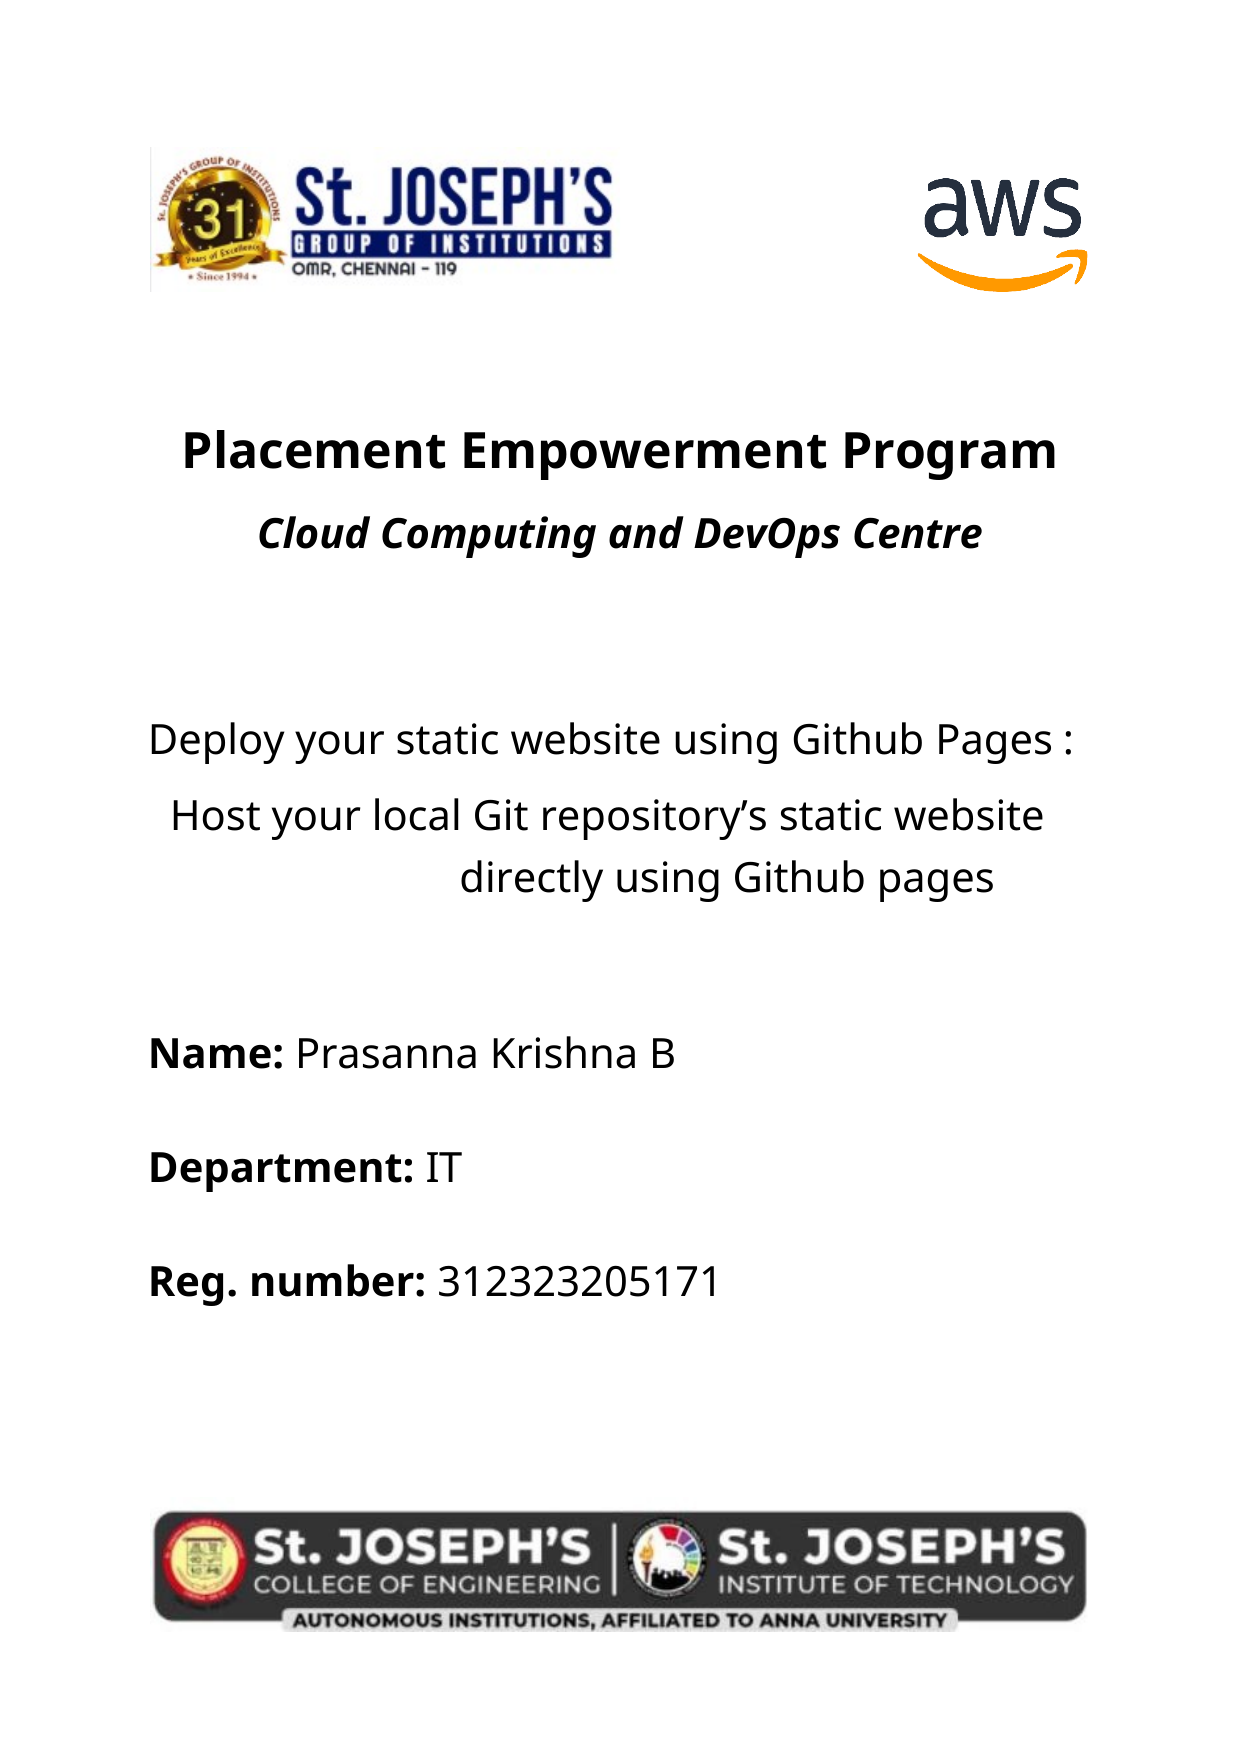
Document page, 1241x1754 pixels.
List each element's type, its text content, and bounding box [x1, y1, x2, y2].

text Host your local Git repository’s static website directly using Github pages [169, 786, 1107, 905]
text Name: Prasanna Krishna B [148, 1024, 1093, 1081]
picture [150, 1497, 1088, 1632]
text Cloud Computing and DevOps Centre [148, 504, 1092, 561]
picture [150, 147, 621, 292]
picture [917, 178, 1088, 292]
text Deploy your static website using Github Pages : [148, 709, 1107, 766]
text Department: IT [148, 1138, 1093, 1194]
subtitle Placement Empowerment Program [148, 415, 1093, 483]
text Reg. number: 312323205171 [148, 1251, 1107, 1308]
